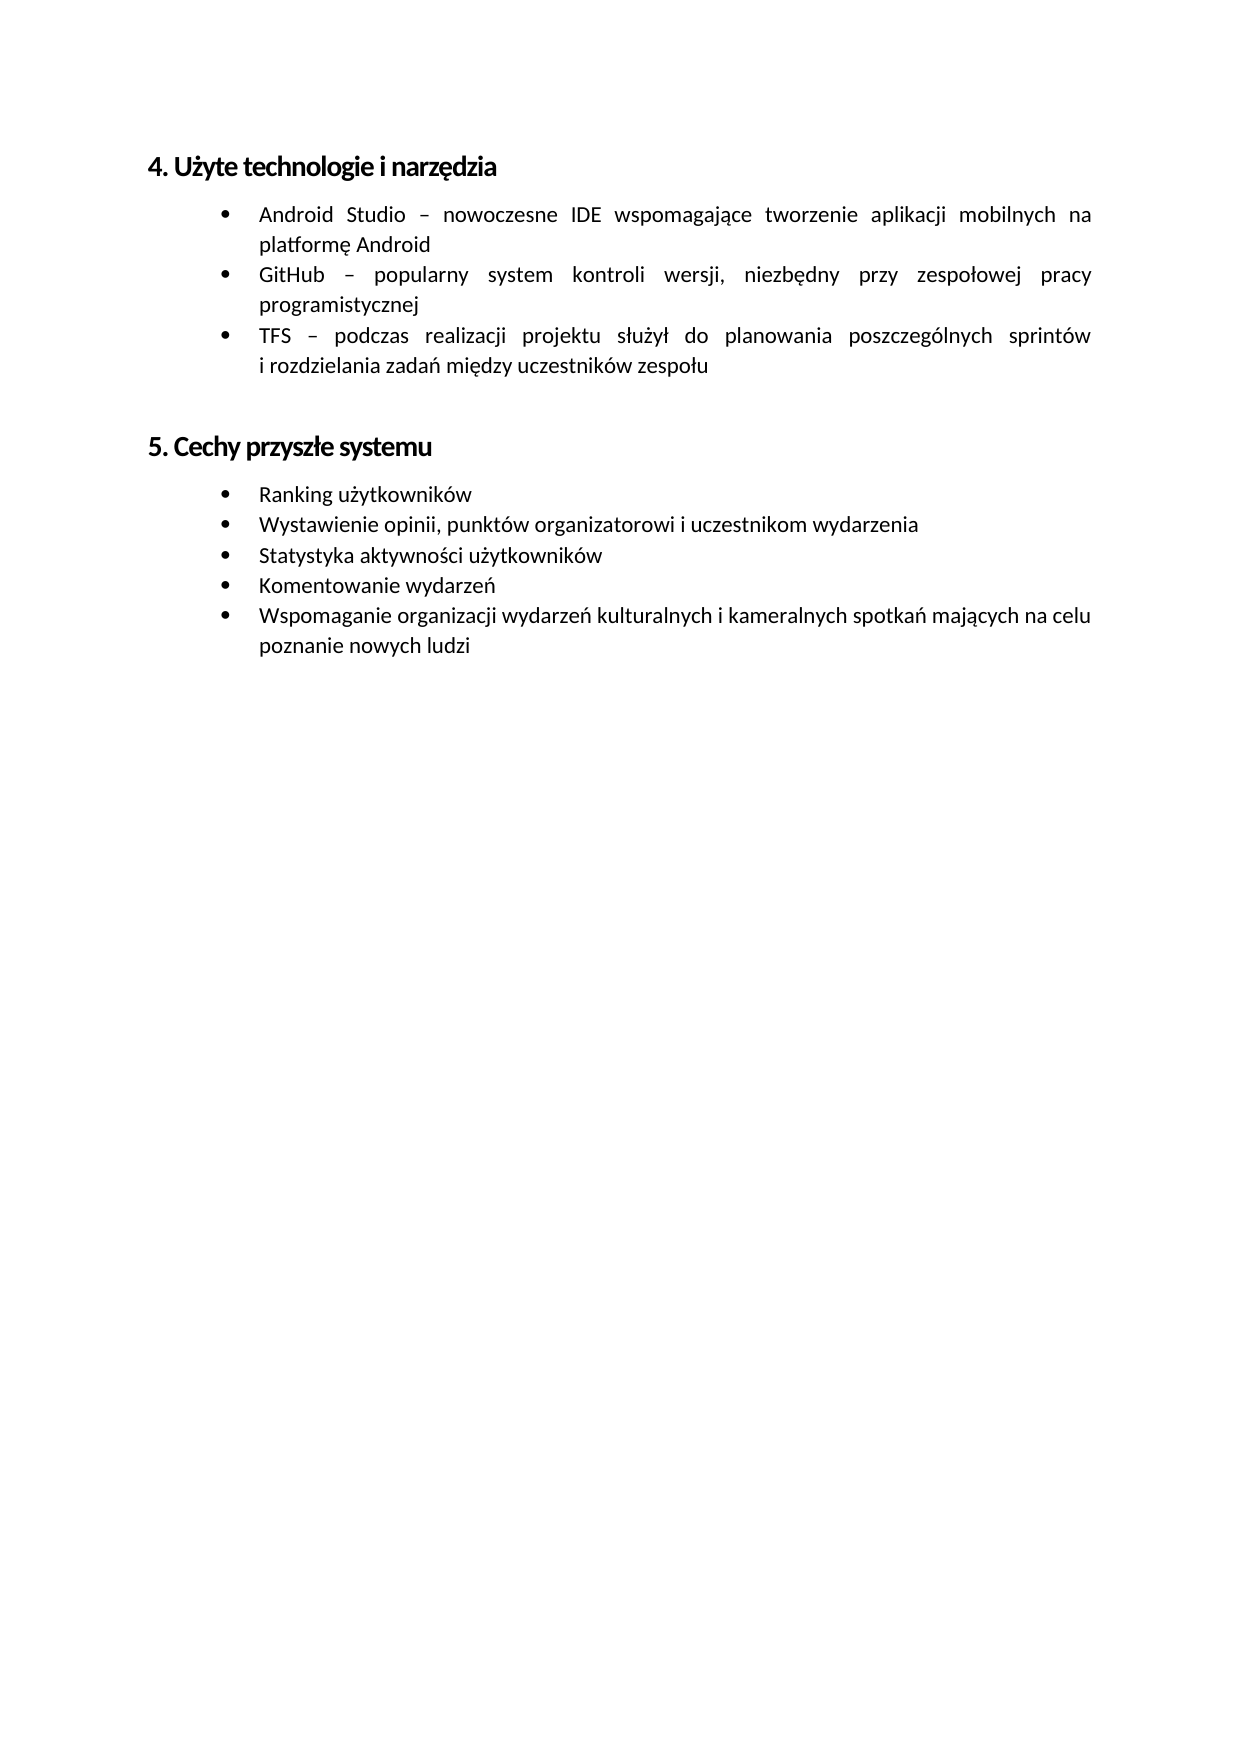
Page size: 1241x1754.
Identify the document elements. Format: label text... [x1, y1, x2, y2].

list Ranking użytkowników [221, 480, 1093, 508]
list Android Studio – nowoczesne IDE wspomagające tworzenie aplikacji mobilnych na platformę Android [221, 200, 1093, 258]
title 4. Użyte technologie i narzędzia [148, 148, 1093, 183]
list TFS – podczas realizacji projektu służył do planowania poszczególnych sprintów i rozdzielania zadań między uczestników zespołu [221, 321, 1093, 379]
list Wystawienie opinii, punktów organizatorowi i uczestnikom wydarzenia [221, 511, 1093, 538]
list GitHub – popularny system kontroli wersji, niezbędny przy zespołowej pracy programistycznej [221, 260, 1093, 318]
list Komentowanie wydarzeń [221, 571, 1093, 599]
list Statystyka aktywności użytkowników [221, 541, 1093, 569]
title 5. Cechy przyszłe systemu [148, 428, 1093, 464]
list Wspomaganie organizacji wydarzeń kulturalnych i kameralnych spotkań mających na celu poznanie nowych ludzi [221, 601, 1093, 659]
